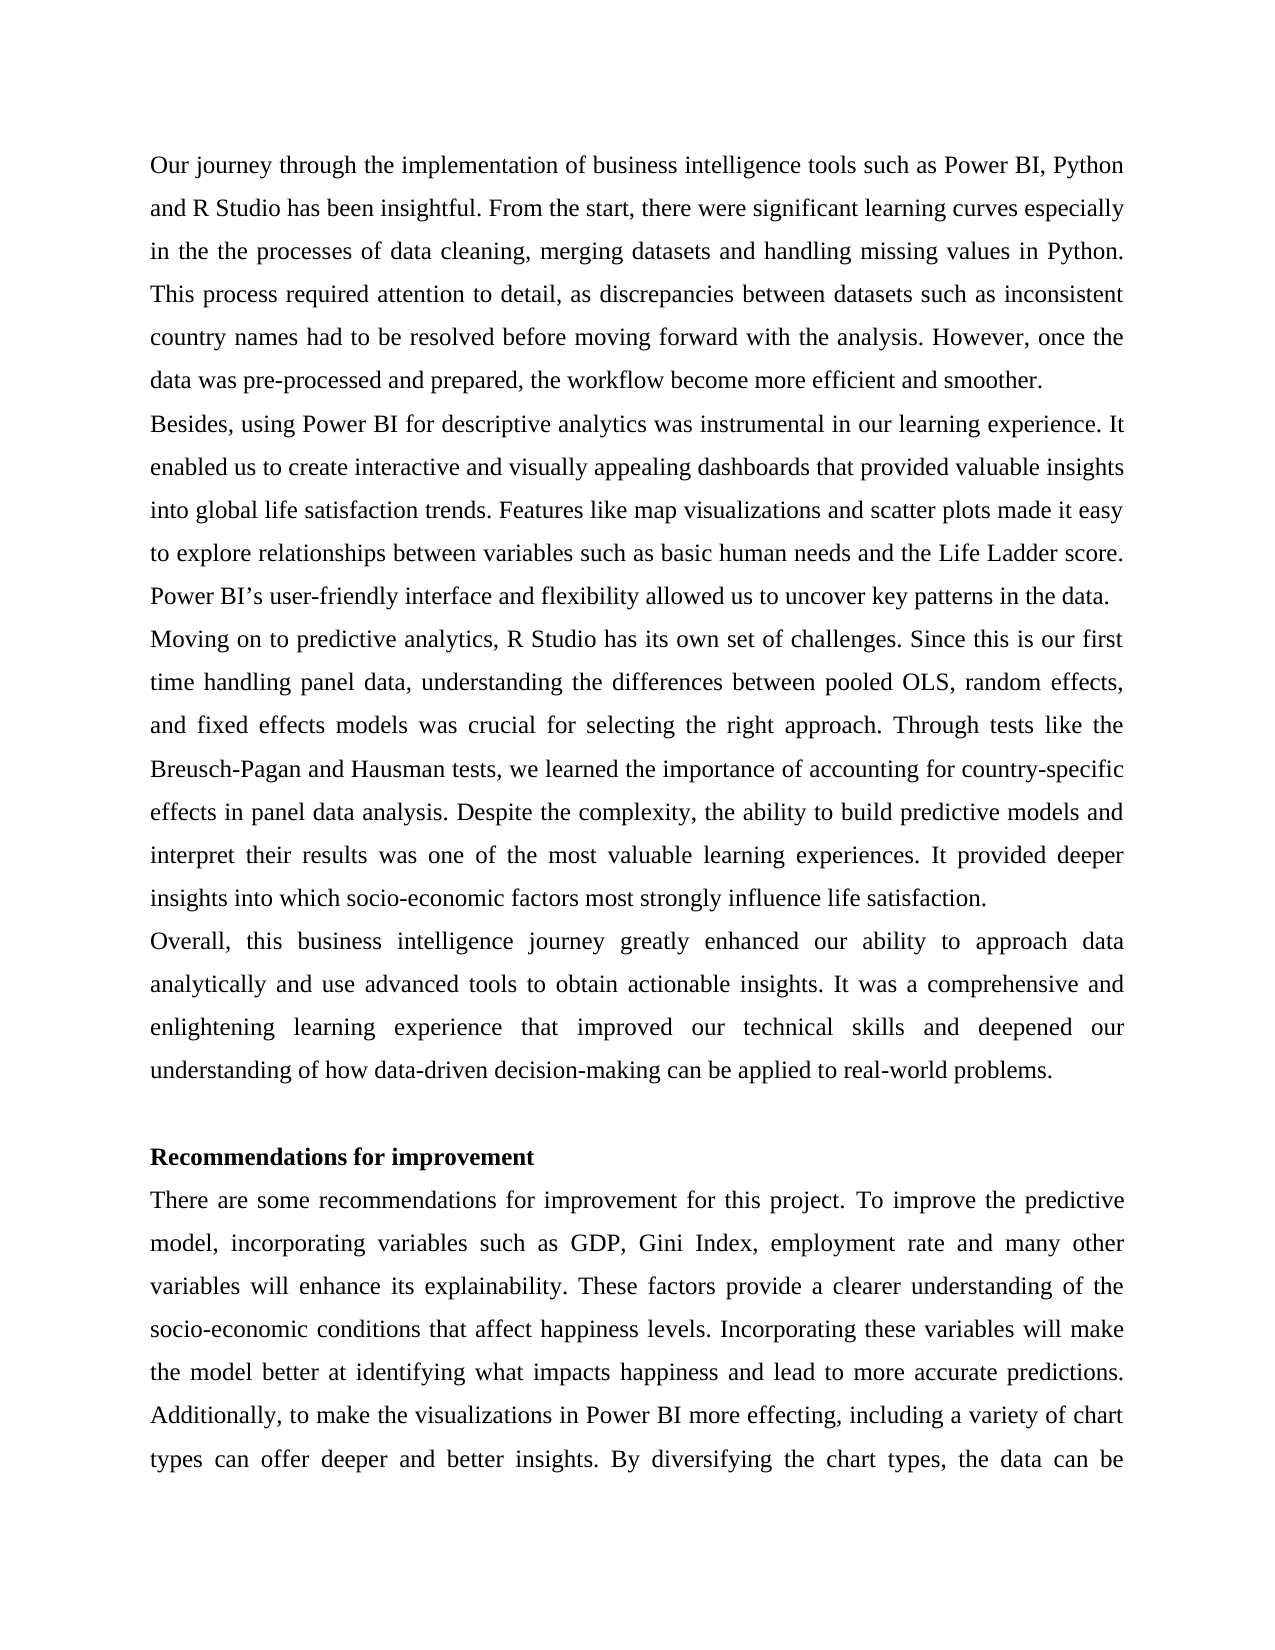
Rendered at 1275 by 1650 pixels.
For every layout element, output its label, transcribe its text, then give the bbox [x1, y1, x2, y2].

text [150, 1185, 1125, 1472]
text Besides, using Power BI for descriptive analytics was instrumental in our learning experience. It enabled us to create interactive and visually appealing dashboards that provided valuable insights into global life satisfaction trends. Features like map visualizations and scatter plots made it easy to explore relationships between variables such as basic human needs and the Life Ladder score. Power BI’s user-friendly interface and flexibility allowed us to uncover key patterns in the data. [150, 409, 1125, 610]
text Moving on to predictive analytics, R Studio has its own set of challenges. Since this is our first time handling panel data, understanding the differences between pooled OLS, random effects, and fixed effects models was crucial for selecting the right approach. Through tests like the Breusch-Pagan and Hausman tests, we learned the importance of accounting for country-specific effects in panel data analysis. Despite the complexity, the ability to build predictive models and interpret their results was one of the most valuable learning experiences. It provided deeper insights into which socio-economic factors most strongly influence life satisfaction. [150, 624, 1125, 912]
text Recommendations for improvement [150, 1142, 1125, 1171]
text Our journey through the implementation of business intelligence tools such as Power BI, Python and R Studio has been insightful. From the start, there were significant learning curves especially in the the processes of data cleaning, merging datasets and handling missing values in Python. This process required attention to detail, as discrepancies between datasets such as inconsistent country names had to be resolved before moving forward with the analysis. However, once the data was pre-processed and prepared, the workflow become more efficient and smoother. [150, 150, 1125, 394]
text Overall, this business intelligence journey greatly enhanced our ability to approach data analytically and use advanced tools to obtain actionable insights. It was a comprehensive and enlightening learning experience that improved our technical skills and deepened our understanding of how data-driven decision-making can be applied to real-world problems. [150, 926, 1125, 1084]
